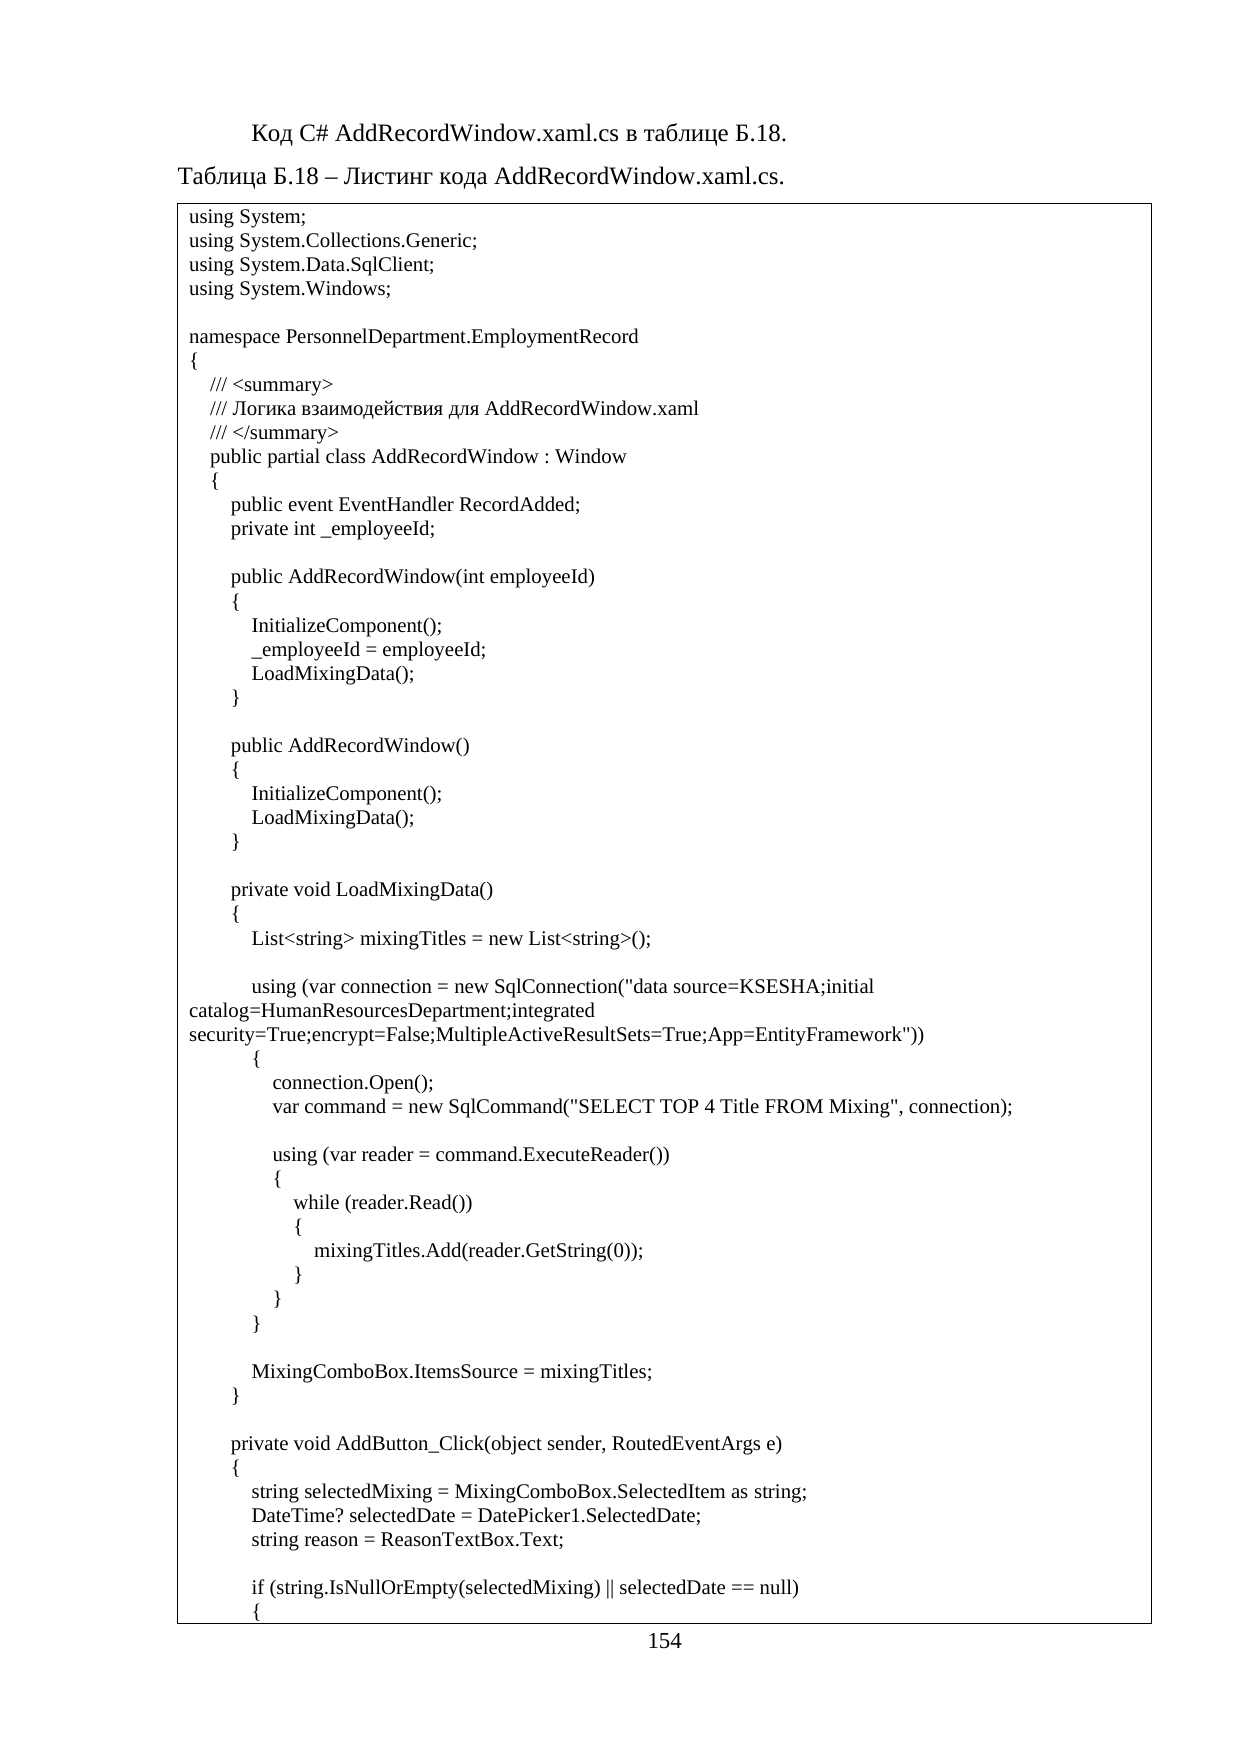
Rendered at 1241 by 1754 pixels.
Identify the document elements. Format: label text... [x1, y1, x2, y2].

text Таблица Б.18 – Листинг кода AddRecordWindow.xaml.cs. [177, 161, 1152, 190]
text Код C# AddRecordWindow.xaml.cs в таблице Б.18. [177, 118, 1152, 147]
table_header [178, 204, 1151, 1623]
